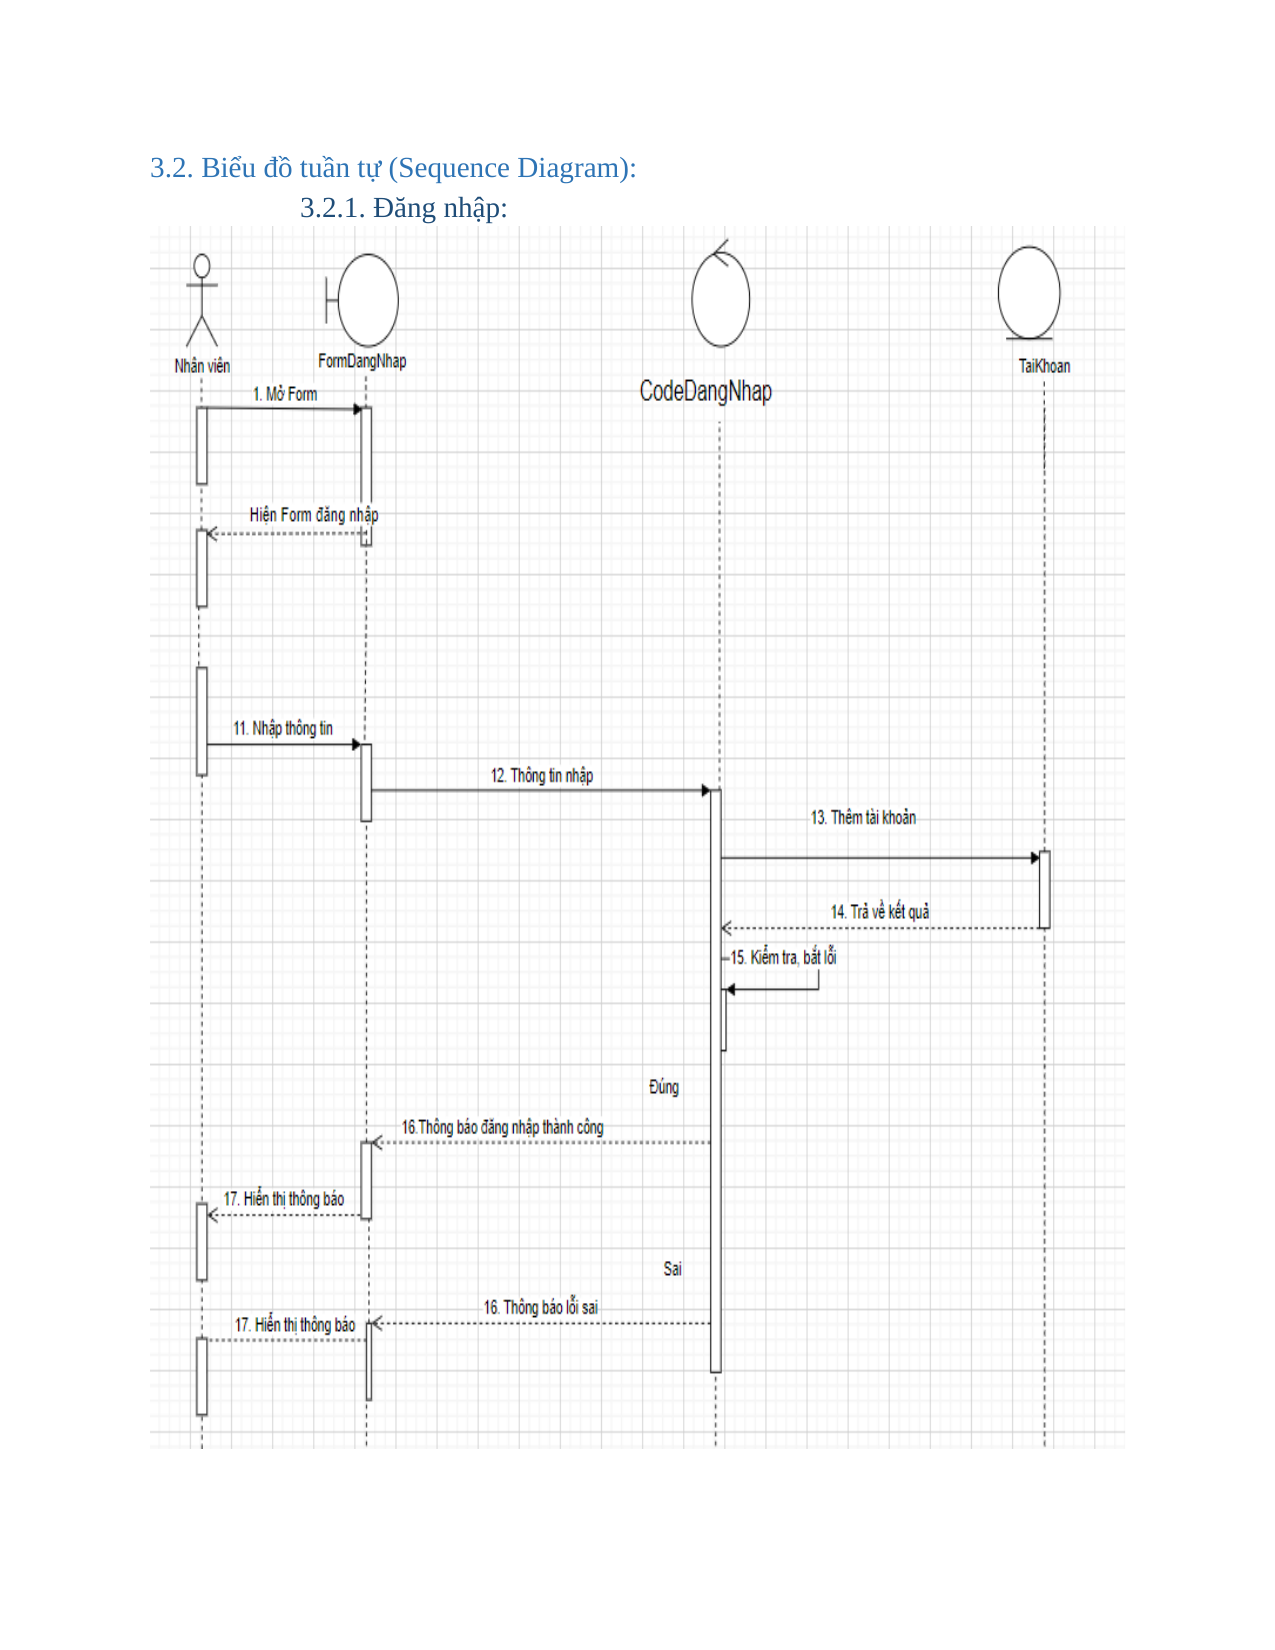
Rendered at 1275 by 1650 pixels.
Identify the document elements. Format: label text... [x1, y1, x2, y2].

picture [150, 226, 1125, 1449]
subtitle 3.2. Biểu đồ tuần tự (Sequence Diagram): [150, 150, 1125, 183]
subtitle 3.2.1. Đăng nhập: [150, 190, 1125, 224]
